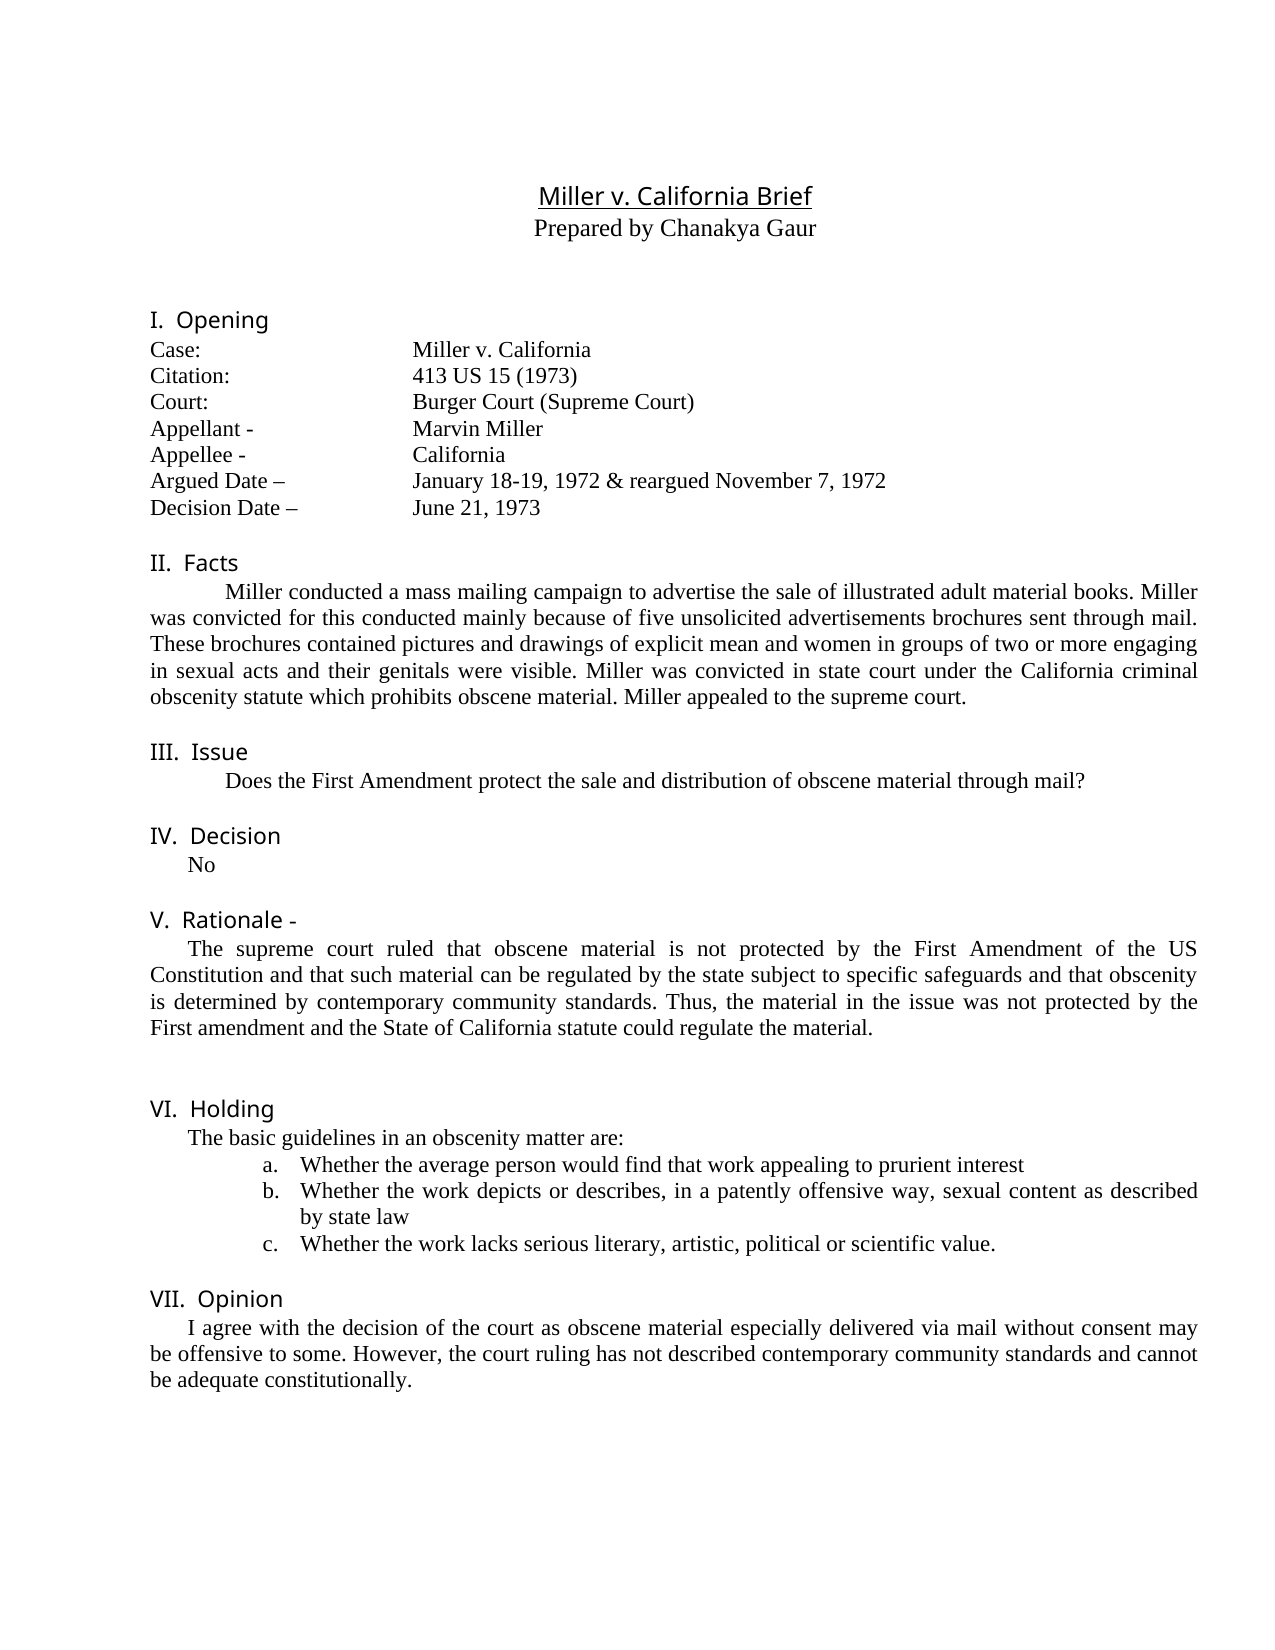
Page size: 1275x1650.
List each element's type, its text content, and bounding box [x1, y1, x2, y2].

list Whether the average person would find that work appealing to prurient interest [262, 1151, 1200, 1177]
text Does the First Amendment protect the sale and distribution of obscene material through mail? [150, 767, 1200, 793]
text Case: Miller v. California [150, 336, 1200, 362]
text Decision Date – June 21, 1973 [150, 494, 1200, 520]
text The basic guidelines in an obscenity matter are: [150, 1124, 1200, 1151]
text Prepared by Chanakya Gaur [150, 213, 1200, 242]
text No [150, 851, 1200, 877]
text Appellee - California [150, 441, 1200, 467]
list Whether the work depicts or describes, in a patently offensive way, sexual content as described by state law [262, 1177, 1200, 1230]
text II. Facts [150, 546, 1200, 578]
text Argued Date – January 18-19, 1972 & reargued November 7, 1972 [150, 467, 1200, 494]
text Appellant - Marvin Miller [150, 415, 1200, 441]
text IV. Decision [150, 820, 1200, 851]
text Court: Burger Court (Supreme Court) [150, 388, 1200, 415]
text Miller conducted a mass mailing campaign to advertise the sale of illustrated adult material books. Miller was convicted for this conducted mainly because of five unsolicited advertisements brochures sent through mail. These brochures contained pictures and drawings of explicit mean and women in groups of two or more engaging in sexual acts and their genitals were visible. Miller was convicted in state court under the California criminal obscenity statute which prohibits obscene material. Miller appealed to the supreme court. [150, 578, 1200, 709]
text VI. Holding [150, 1093, 1200, 1124]
list Whether the work lacks serious literary, artistic, political or scientific value. [262, 1230, 1200, 1256]
text Miller v. California Brief [150, 179, 1200, 213]
text VII. Opinion [150, 1282, 1200, 1314]
text V. Rationale - [150, 904, 1200, 935]
text I agree with the decision of the court as obscene material especially delivered via mail without consent may be offensive to some. However, the court ruling has not described contemporary community standards and cannot be adequate constitutionally. [150, 1314, 1200, 1393]
text III. Issue [150, 736, 1200, 767]
text I. Opening [150, 304, 1200, 336]
text The supreme court ruled that obscene material is not protected by the First Amendment of the US Constitution and that such material can be regulated by the state subject to specific safeguards and that obscenity is determined by contemporary community standards. Thus, the material in the issue was not protected by the First amendment and the State of California statute could regulate the material. [150, 935, 1200, 1067]
text Citation: 413 US 15 (1973) [150, 362, 1200, 388]
